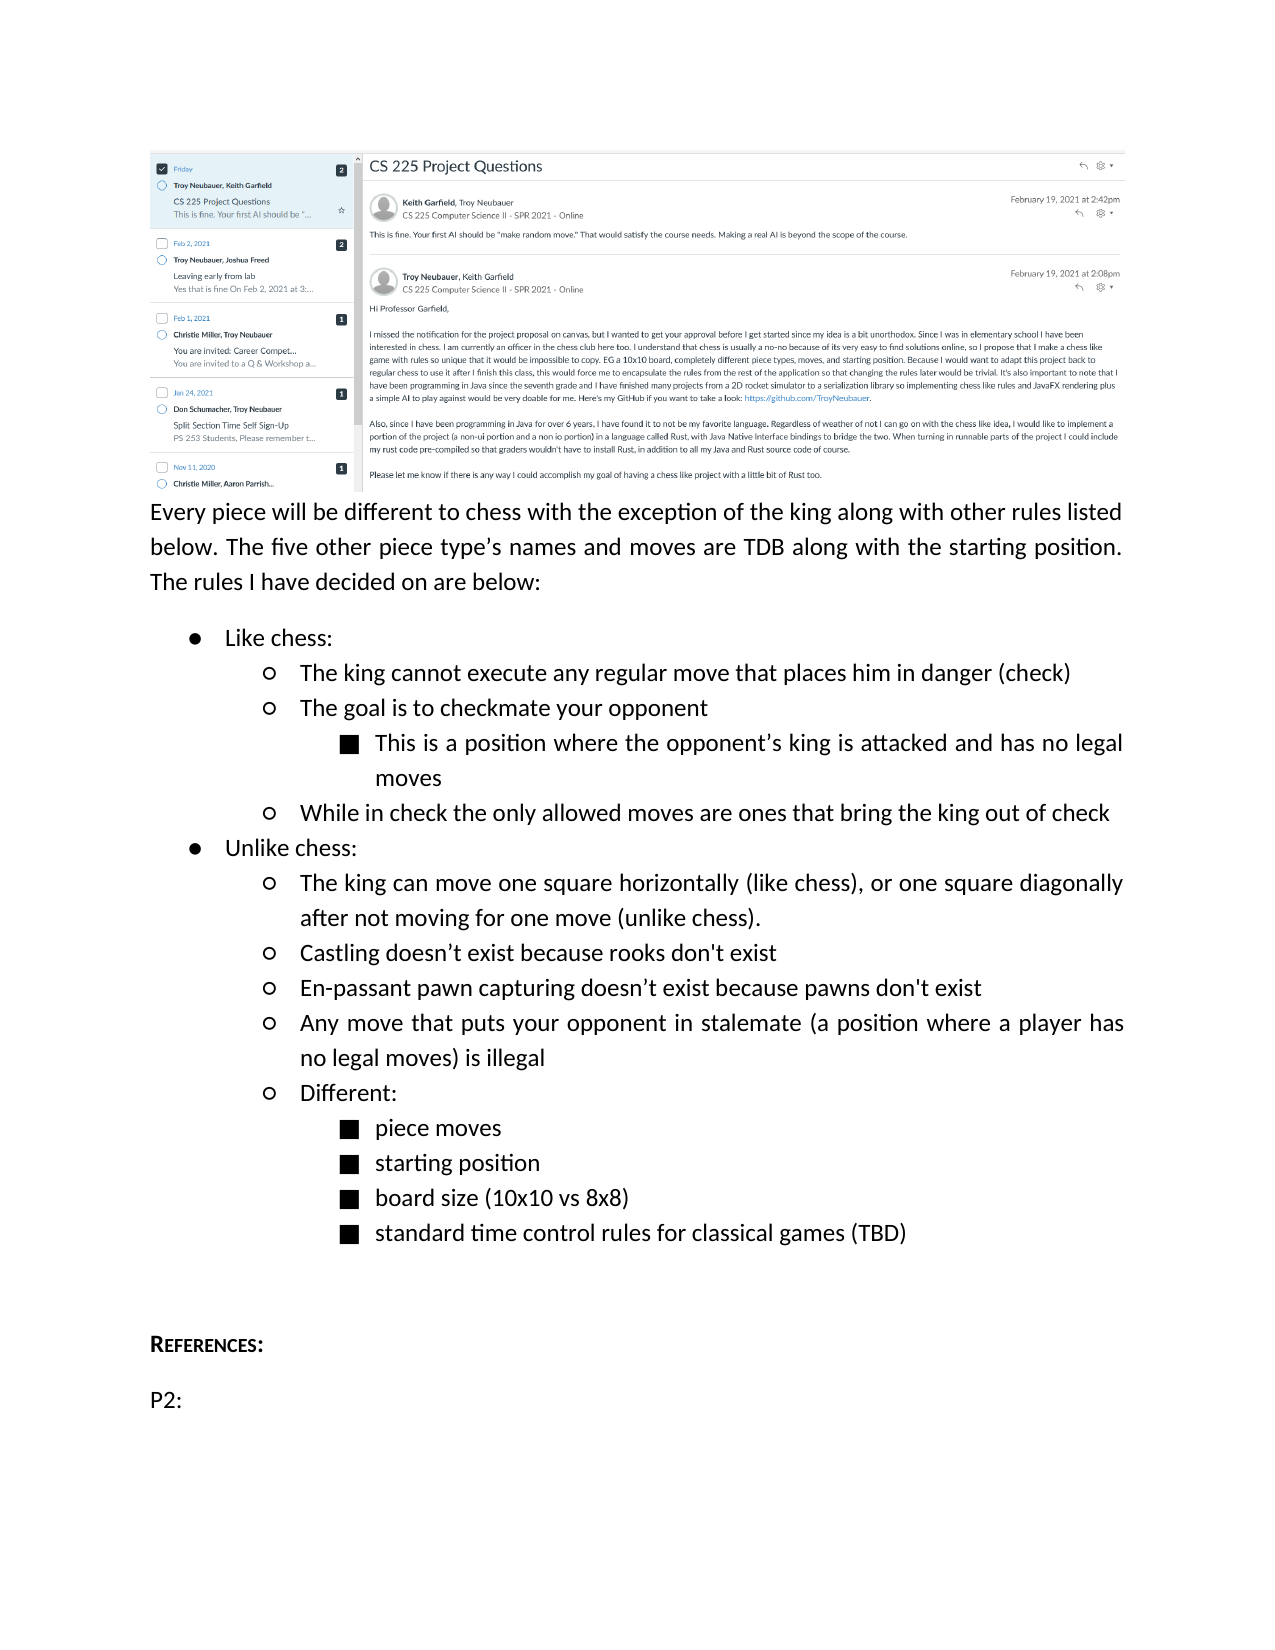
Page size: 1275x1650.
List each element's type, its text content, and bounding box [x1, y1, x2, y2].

list The king cannot execute any regular move that places him in danger (check) [262, 657, 1125, 687]
list While in check the only allowed moves are ones that bring the king out of check [262, 797, 1125, 827]
list Different: [262, 1077, 1125, 1107]
list Castling doesn’t exist because rooks don't exist [262, 937, 1125, 967]
list Any move that puts your opponent in stalemate (a position where a player has no legal moves) is illegal [262, 1007, 1125, 1072]
list starting position [337, 1147, 1125, 1177]
text P2: [150, 1384, 1125, 1415]
picture [150, 150, 1125, 492]
list The king can move one square horizontally (like chess), or one square diagonally after not moving for one move (unlike chess). [262, 867, 1125, 932]
list En-passant pawn capturing doesn’t exist because pawns don't exist [262, 972, 1125, 1002]
list Unlike chess: [187, 832, 1125, 862]
list Like chess: [187, 622, 1125, 652]
list board size (10x10 vs 8x8) [337, 1182, 1125, 1212]
list standard time control rules for classical games (TBD) [337, 1217, 1125, 1247]
text Every piece will be different to chess with the exception of the king along with other rules listed below. The five other piece type’s names and moves are TDB along with the starting position. The rules I have decided on are below: [150, 492, 1125, 597]
list piece moves [337, 1112, 1125, 1142]
list This is a position where the opponent’s king is attacked and has no legal moves [337, 727, 1125, 792]
list The goal is to checkmate your opponent [262, 692, 1125, 722]
text References: [150, 1329, 1125, 1359]
